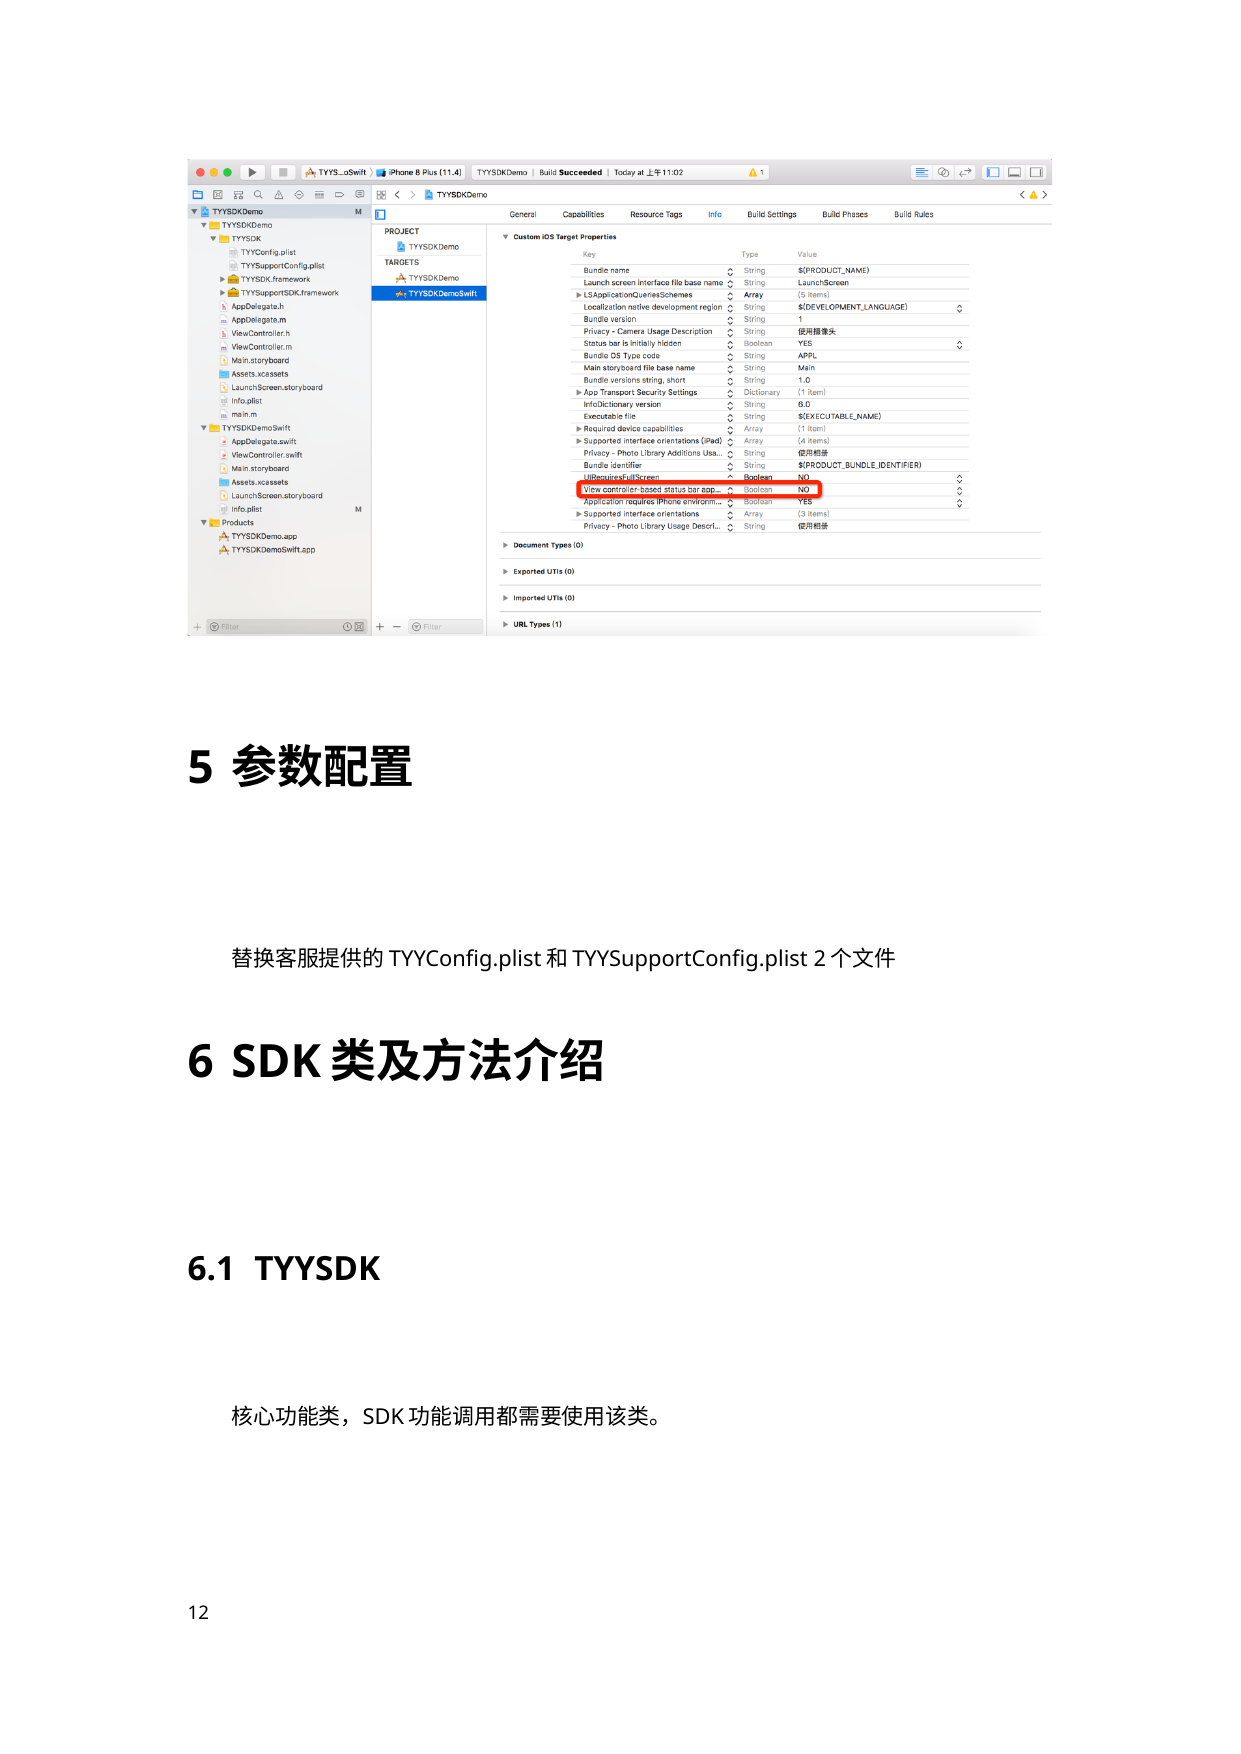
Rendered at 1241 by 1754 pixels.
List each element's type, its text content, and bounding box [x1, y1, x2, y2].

list TYYSDK [187, 1235, 1053, 1300]
text 核心功能类，SDK功能调用都需要使用该类。 [187, 1399, 1053, 1431]
picture [187, 159, 1053, 636]
list 参数配置 [187, 715, 1053, 813]
list SDK类及方法介绍 [187, 1009, 1053, 1106]
text 替换客服提供的TYYConfig.plist和TYYSupportConfig.plist 2个文件 [187, 941, 1053, 973]
